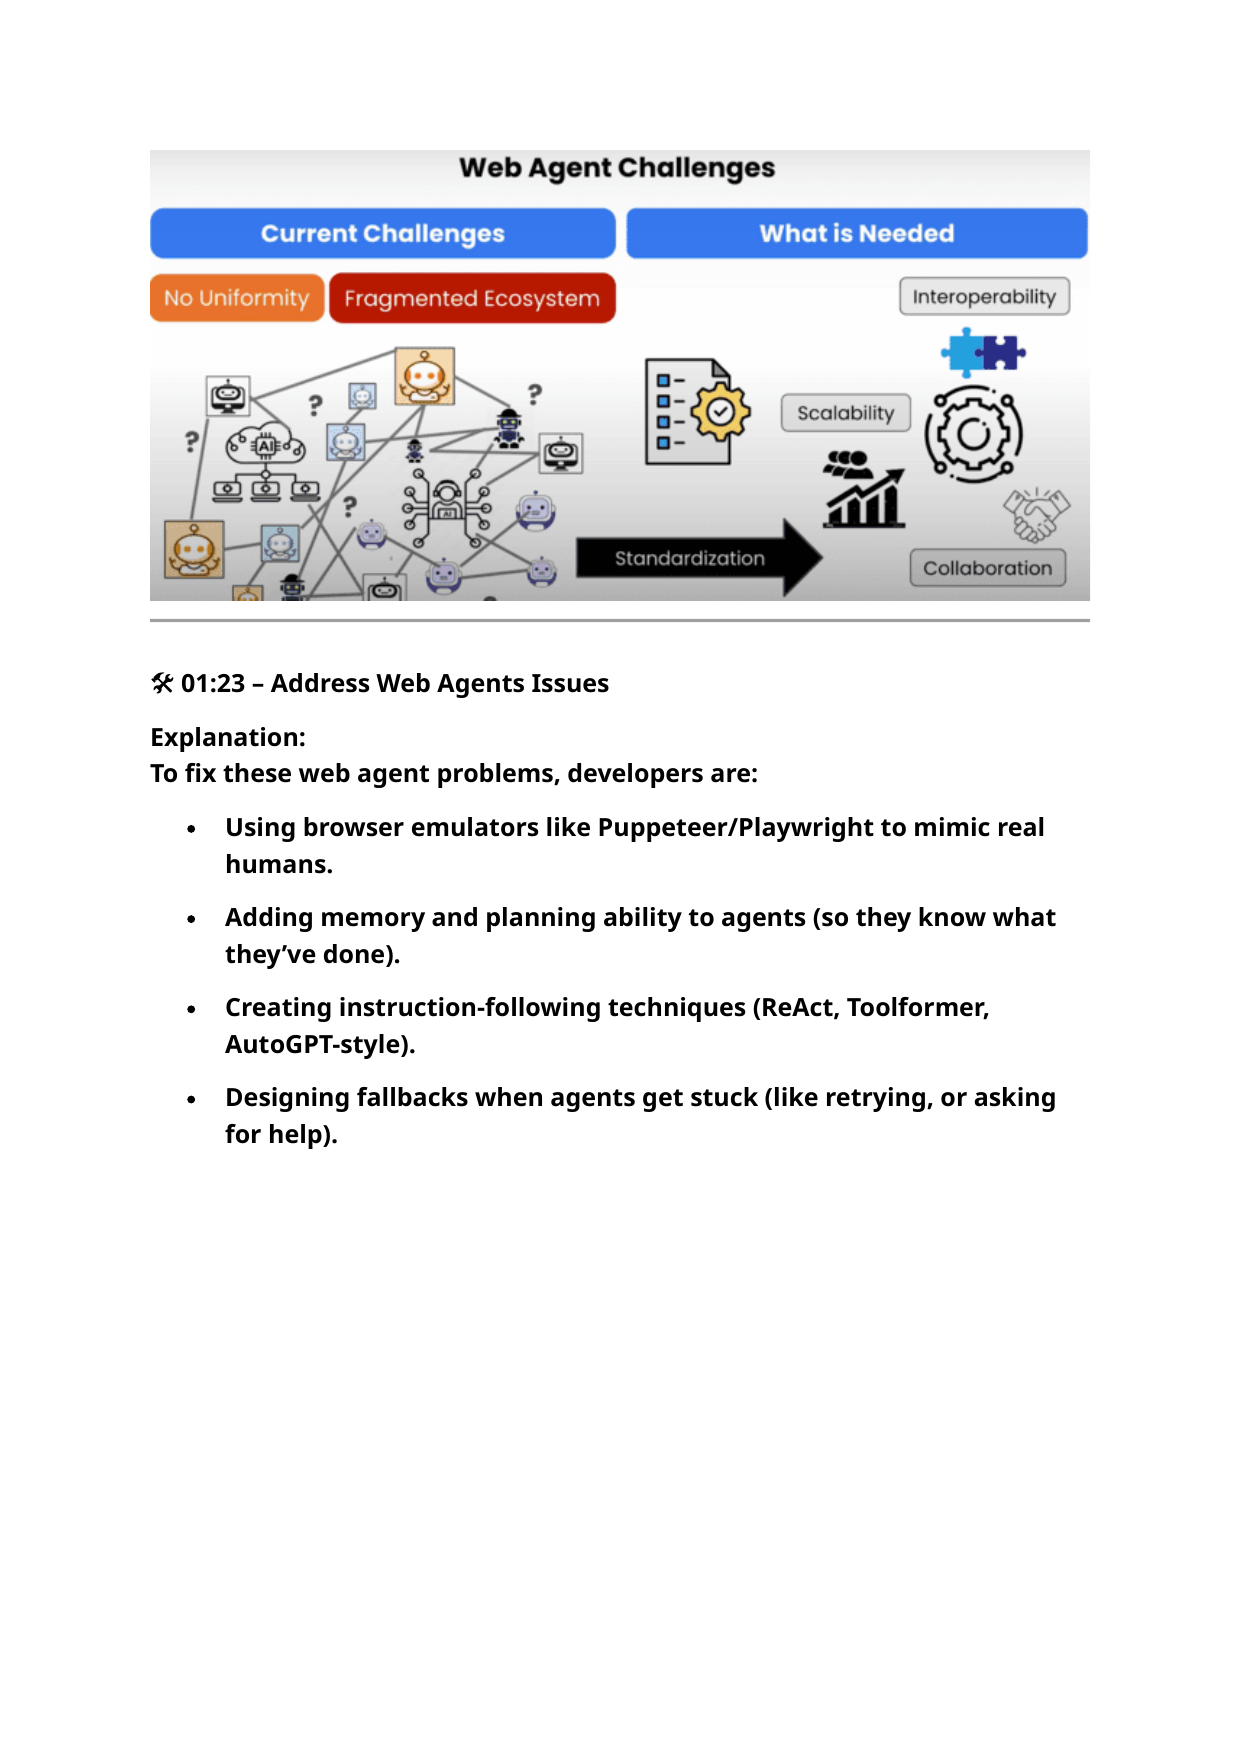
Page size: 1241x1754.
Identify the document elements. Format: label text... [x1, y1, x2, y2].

text Explanation: To fix these web agent problems, developers are: [150, 719, 1090, 790]
list Designing fallbacks when agents get stuck (like retrying, or asking for help). [187, 1080, 1090, 1151]
list Creating instruction-following techniques (ReAct, Toolformer, AutoGPT-style). [187, 990, 1090, 1061]
list Adding memory and planning ability to agents (so they know what they’ve done). [187, 900, 1090, 971]
text 🛠️ 01:23 – Address Web Agents Issues [150, 666, 1090, 700]
picture [150, 150, 1091, 601]
list Using browser emulators like Puppeteer/Playwright to mimic real humans. [187, 809, 1090, 880]
